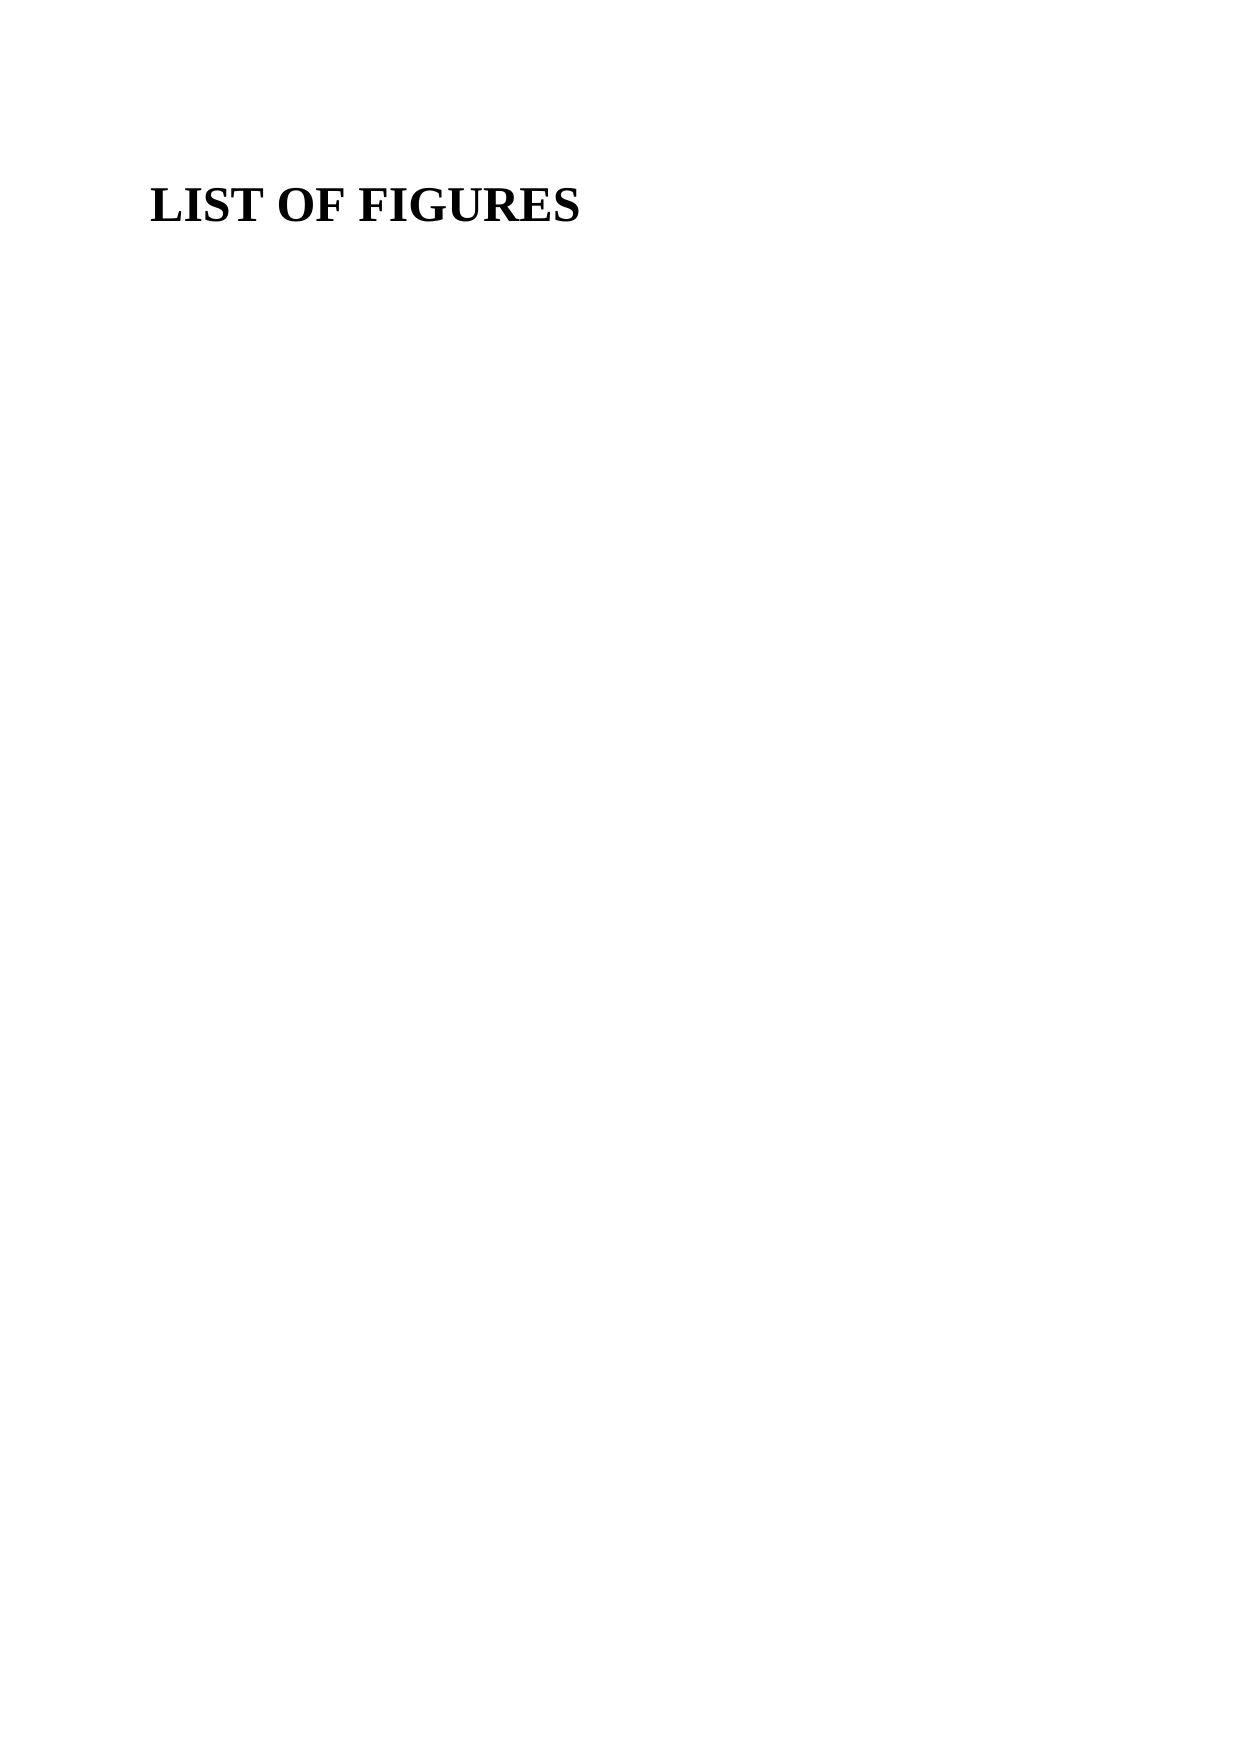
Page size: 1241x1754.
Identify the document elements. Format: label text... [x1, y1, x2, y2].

subtitle List of Figures [150, 175, 1090, 232]
